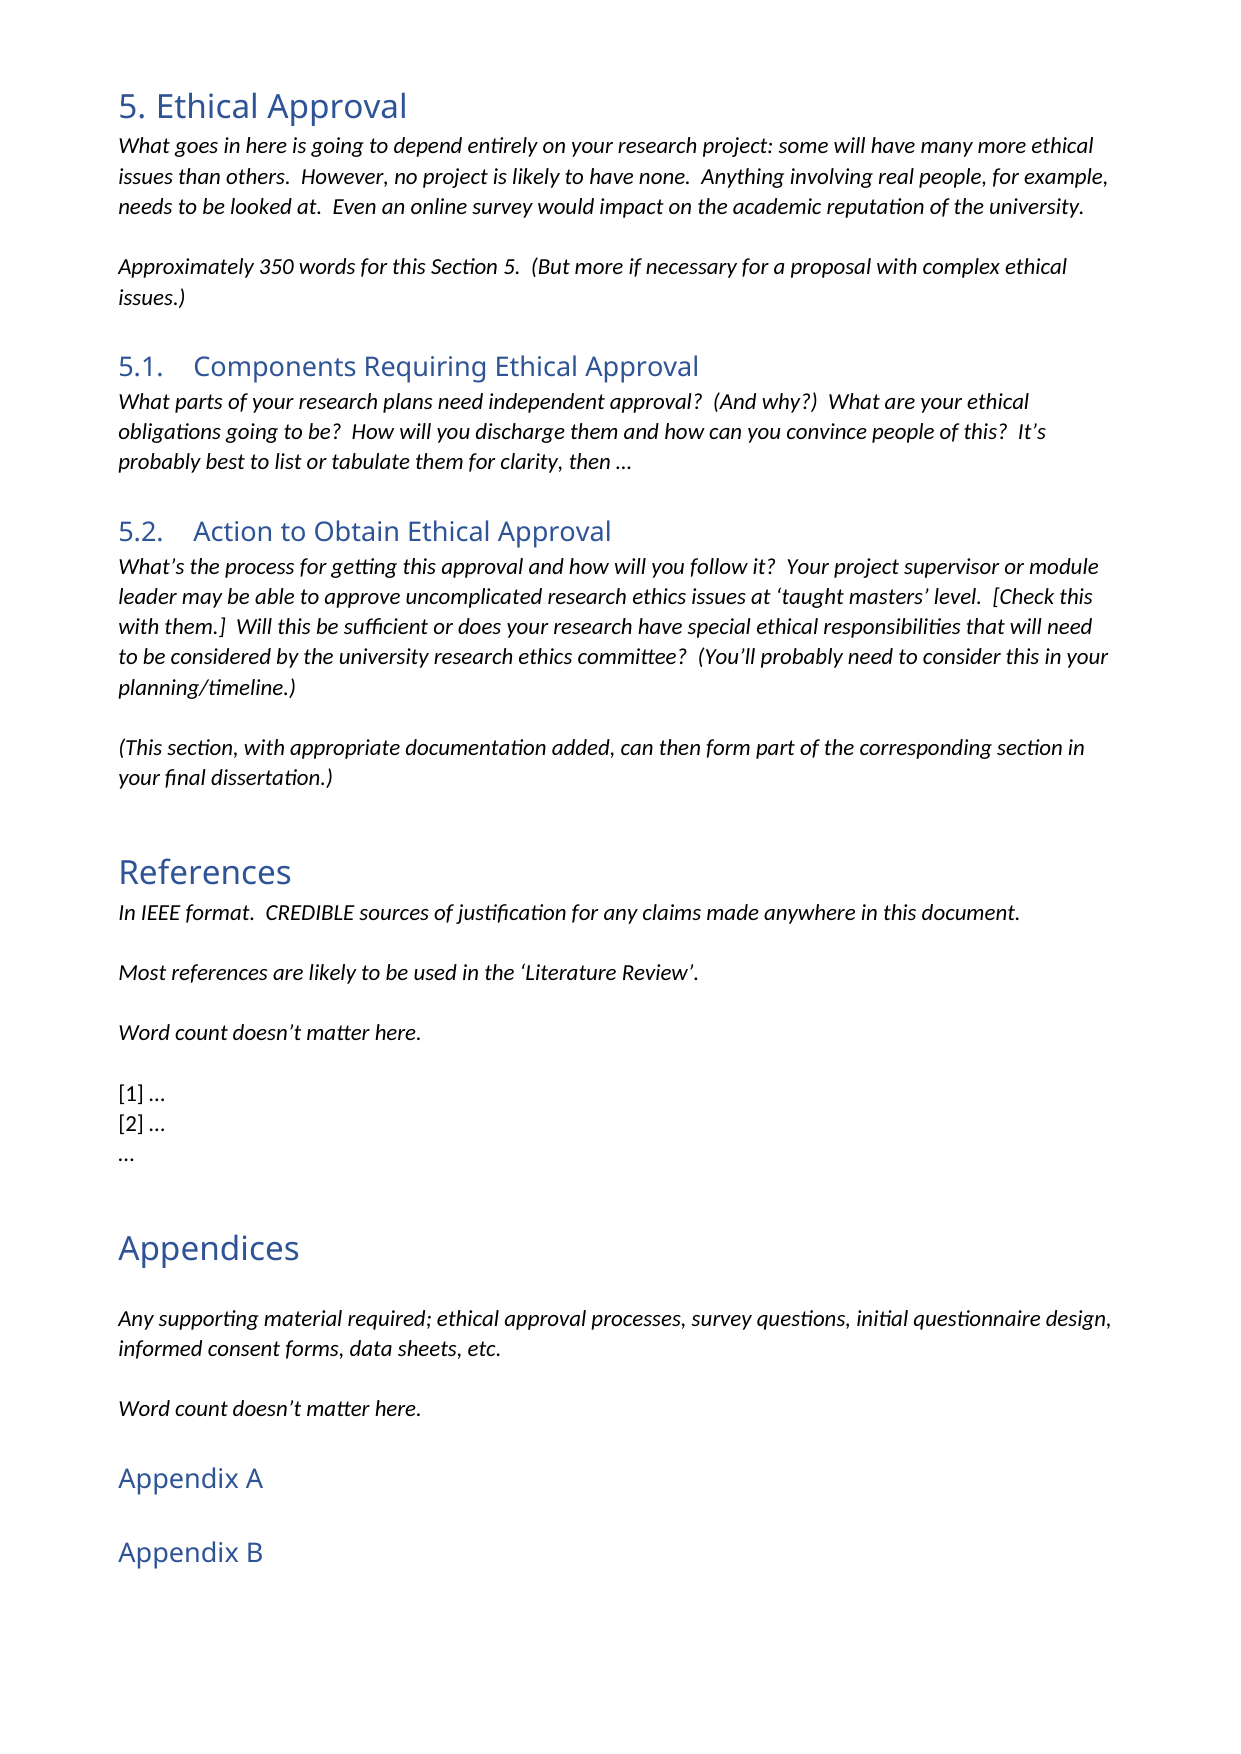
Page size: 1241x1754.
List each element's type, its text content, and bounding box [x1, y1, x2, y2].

text In IEEE format. CREDIBLE sources of justification for any claims made anywhere in this document. [118, 898, 1116, 926]
subtitle Appendices [118, 1225, 1116, 1270]
subtitle Action to Obtain Ethical Approval [118, 512, 1116, 549]
subtitle Appendix A [118, 1459, 1116, 1496]
text Most references are likely to be used in the ‘Literature Review’. [118, 958, 1116, 986]
text Approximately 350 words for this Section 5. (But more if necessary for a proposal with complex ethical issues.) [118, 252, 1116, 311]
text Any supporting material required; ethical approval processes, survey questions, initial questionnaire design, informed consent forms, data sheets, etc. [118, 1304, 1116, 1362]
text Word count doesn’t matter here. [118, 1394, 1116, 1423]
subtitle Appendix B [118, 1533, 1116, 1570]
text What parts of your research plans need independent approval? (And why?) What are your ethical obligations going to be? How will you discharge them and how can you convince people of this? It’s probably best to list or tabulate them for clarity, then … [118, 387, 1116, 476]
subtitle Ethical Approval [118, 83, 1116, 128]
subtitle References [118, 849, 1116, 894]
text Word count doesn’t matter here. [118, 1018, 1116, 1047]
text What goes in here is going to depend entirely on your research project: some will have many more ethical issues than others. However, no project is likely to have none. Anything involving real people, for example, needs to be looked at. Even an online survey would impact on the academic reputation of the university. [118, 132, 1116, 220]
text (This section, with appropriate documentation added, can then form part of the corresponding section in your final dissertation.) [118, 733, 1116, 791]
text [1] … [118, 1079, 1116, 1107]
text [2] … [118, 1109, 1116, 1137]
subtitle Components Requiring Ethical Approval [118, 347, 1116, 384]
text … [118, 1139, 1116, 1167]
text What’s the process for getting this approval and how will you follow it? Your project supervisor or module leader may be able to approve uncomplicated research ethics issues at ‘taught masters’ level. [Check this with them.] Will this be sufficient or does your research have special ethical responsibilities that will need to be considered by the university research ethics committee? (You’ll probably need to consider this in your planning/timeline.) [118, 552, 1116, 701]
